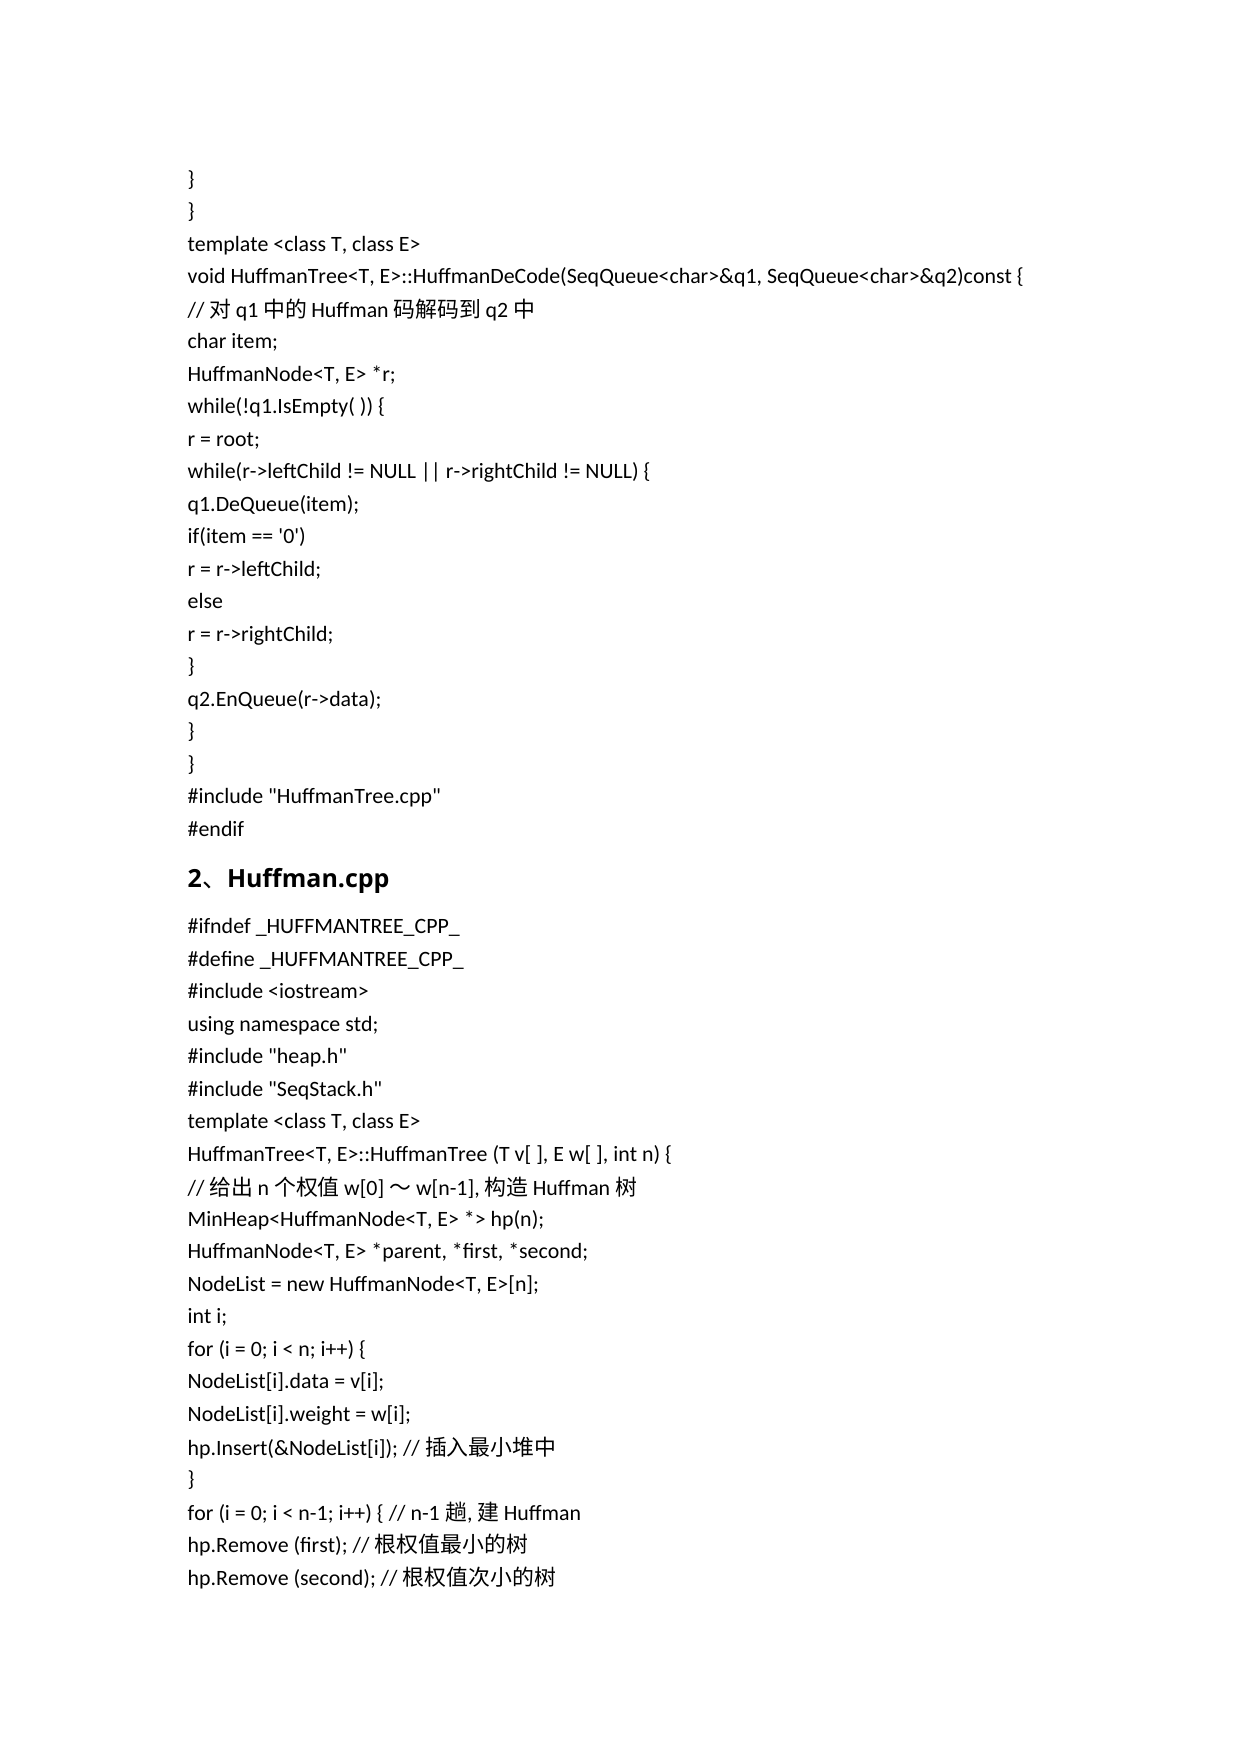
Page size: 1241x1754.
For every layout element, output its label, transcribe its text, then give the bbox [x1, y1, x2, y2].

text #endif [187, 812, 1053, 844]
text 2、Huffman.cpp [187, 844, 1053, 909]
text r = root; [187, 422, 1053, 454]
text } [187, 747, 1053, 779]
text NodeList[i].data = v[i]; [187, 1364, 1053, 1397]
text #include "heap.h" [187, 1039, 1053, 1072]
text using namespace std; [187, 1007, 1053, 1039]
text while(r->leftChild != NULL || r->rightChild != NULL) { [187, 454, 1053, 487]
text else [187, 584, 1053, 617]
text int i; [187, 1299, 1053, 1332]
text while(!q1.IsEmpty( )) { [187, 389, 1053, 422]
text r = r->leftChild; [187, 552, 1053, 584]
text char item; [187, 324, 1053, 357]
text } [187, 1462, 1053, 1494]
text template <class T, class E> [187, 1104, 1053, 1137]
text template <class T, class E> [187, 227, 1053, 259]
text } [187, 649, 1053, 682]
text NodeList = new HuffmanNode<T, E>[n]; [187, 1267, 1053, 1299]
text hp.Remove (first); // 根权值最小的树 [187, 1527, 1053, 1559]
text #include <iostream> [187, 974, 1053, 1007]
text HuffmanNode<T, E> *parent, *first, *second; [187, 1234, 1053, 1267]
text #include "SeqStack.h" [187, 1072, 1053, 1104]
text hp.Remove (second); // 根权值次小的树 [187, 1559, 1053, 1592]
text } [187, 194, 1053, 227]
text q2.EnQueue(r->data); [187, 682, 1053, 714]
text HuffmanNode<T, E> *r; [187, 357, 1053, 389]
text } [187, 714, 1053, 747]
text void HuffmanTree<T, E>::HuffmanDeCode(SeqQueue<char>&q1, SeqQueue<char>&q2)const { [187, 259, 1053, 292]
text #define _HUFFMANTREE_CPP_ [187, 942, 1053, 974]
text // 给出n 个权值w[0] ～ w[n-1], 构造Huffman 树 [187, 1169, 1053, 1202]
text NodeList[i].weight = w[i]; [187, 1397, 1053, 1429]
text MinHeap<HuffmanNode<T, E> *> hp(n); [187, 1202, 1053, 1234]
text for (i = 0; i < n-1; i++) { // n-1 趟, 建Huffman [187, 1494, 1053, 1527]
text // 对q1 中的Huffman 码解码到q2 中 [187, 292, 1053, 324]
text } [187, 162, 1053, 194]
text r = r->rightChild; [187, 617, 1053, 649]
text q1.DeQueue(item); [187, 487, 1053, 519]
text for (i = 0; i < n; i++) { [187, 1332, 1053, 1364]
text #include "HuffmanTree.cpp" [187, 779, 1053, 812]
text if(item == '0') [187, 519, 1053, 552]
text hp.Insert(&NodeList[i]); // 插入最小堆中 [187, 1429, 1053, 1462]
text HuffmanTree<T, E>::HuffmanTree (T v[ ], E w[ ], int n) { [187, 1137, 1053, 1169]
text #ifndef _HUFFMANTREE_CPP_ [187, 909, 1053, 942]
